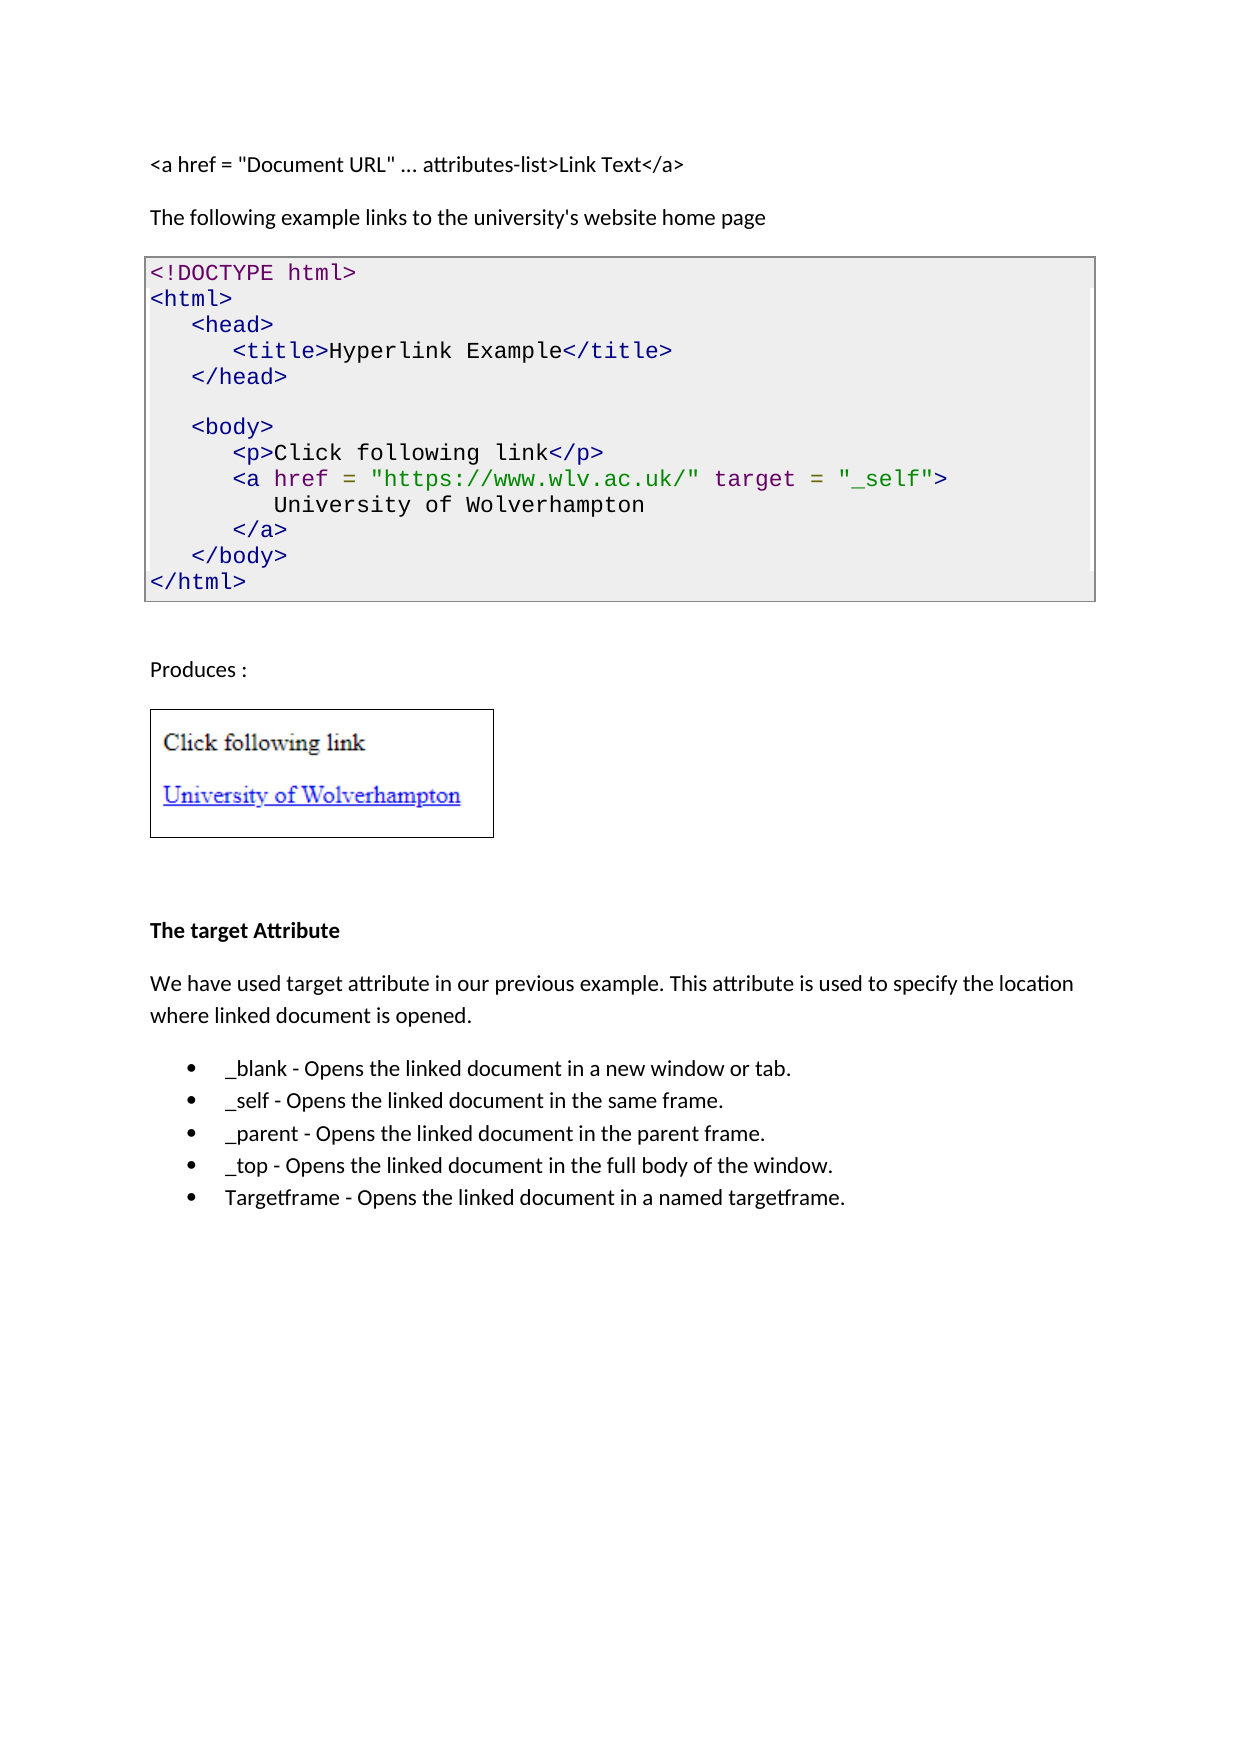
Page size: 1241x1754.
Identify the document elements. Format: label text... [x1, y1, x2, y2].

text We have used target attribute in our previous example. This attribute is used to specify the location where linked document is opened. [150, 969, 1090, 1029]
list _parent - Opens the linked document in the parent frame. [187, 1119, 1090, 1147]
list _blank - Opens the linked document in a new window or tab. [187, 1054, 1090, 1082]
text Produces : [150, 655, 1090, 683]
text <!DOCTYPE html> [146, 258, 1094, 288]
text <head> [150, 314, 1090, 339]
list _self - Opens the linked document in the same frame. [187, 1087, 1090, 1114]
text </html> [146, 565, 1094, 601]
text <a href = "Document URL" ... attributes-list>Link Text</a> [150, 150, 1090, 178]
text </head> [150, 366, 1090, 391]
text <p>Click following link</p> [150, 441, 1090, 467]
list Targetframe - Opens the linked document in a named targetframe. [187, 1183, 1090, 1211]
text </body> [150, 545, 1090, 565]
text <html> [150, 288, 1090, 314]
text </a> [150, 519, 1090, 545]
text University of Wolverhampton [150, 493, 1090, 519]
text <title>Hyperlink Example</title> [150, 339, 1090, 366]
text <body> [150, 415, 1090, 441]
text The target Attribute [150, 916, 1090, 944]
text <a href = "https://www.wlv.ac.uk/" target = "_self"> [150, 467, 1090, 493]
picture [151, 710, 493, 837]
list _top - Opens the linked document in the full body of the window. [187, 1151, 1090, 1179]
text The following example links to the university's website home page [150, 203, 1090, 231]
